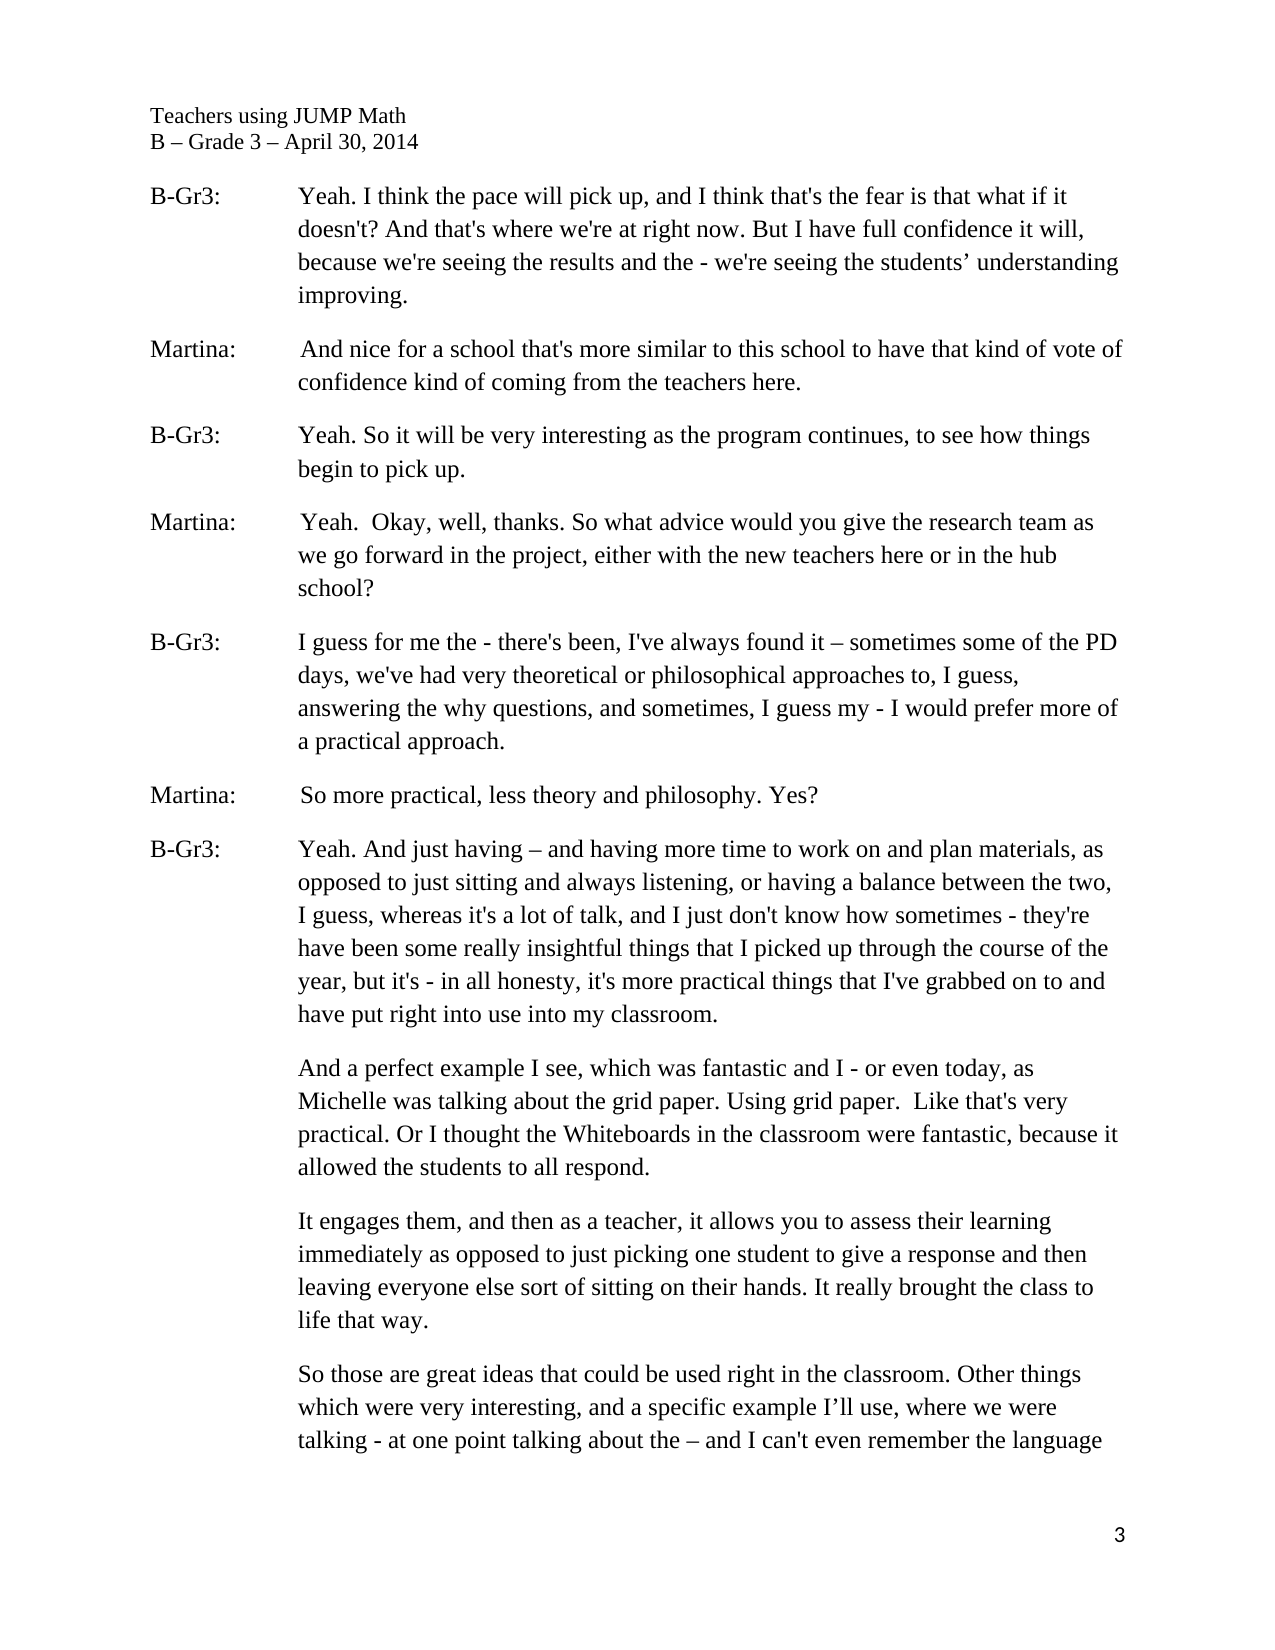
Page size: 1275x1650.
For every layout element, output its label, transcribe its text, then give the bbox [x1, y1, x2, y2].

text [150, 1359, 1125, 1454]
text Martina: Yeah. Okay, well, thanks. So what advice would you give the research team as we go forward in the project, either with the new teachers here or in the hub school? [150, 507, 1125, 602]
text B-Gr3: Yeah. So it will be very interesting as the program continues, to see how things begin to pick up. [150, 421, 1125, 482]
text Martina: And nice for a school that's more similar to this school to have that kind of vote of confidence kind of coming from the teachers here. [150, 334, 1125, 396]
text B-Gr3: Yeah. And just having – and having more time to work on and plan materials, as opposed to just sitting and always listening, or having a balance between the two, I guess, whereas it's a lot of talk, and I just don't know how sometimes - they're have been some really insightful things that I picked up through the course of the year, but it's - in all honesty, it's more practical things that I've grabbed on to and have put right into use into my classroom. [150, 834, 1125, 1028]
text B-Gr3: Yeah. I think the pace will pick up, and I think that's the fear is that what if it doesn't? And that's where we're at right now. But I have full confidence it will, because we're seeing the results and the - we're seeing the students’ understanding improving. [150, 181, 1125, 309]
text Martina: So more practical, less theory and philosophy. Yes? [150, 780, 1125, 809]
text It engages them, and then as a teacher, it allows you to assess their learning immediately as opposed to just picking one student to give a response and then leaving everyone else sort of sitting on their hands. It really brought the class to life that way. [150, 1206, 1125, 1334]
text And a perfect example I see, which was fantastic and I - or even today, as Michelle was talking about the grid paper. Using grid paper. Like that's very practical. Or I thought the Whiteboards in the classroom were fantastic, because it allowed the students to all respond. [150, 1053, 1125, 1181]
text B-Gr3: I guess for me the - there's been, I've always found it – sometimes some of the PD days, we've had very theoretical or philosophical approaches to, I guess, answering the why questions, and sometimes, I guess my - I would prefer more of a practical approach. [150, 627, 1125, 755]
